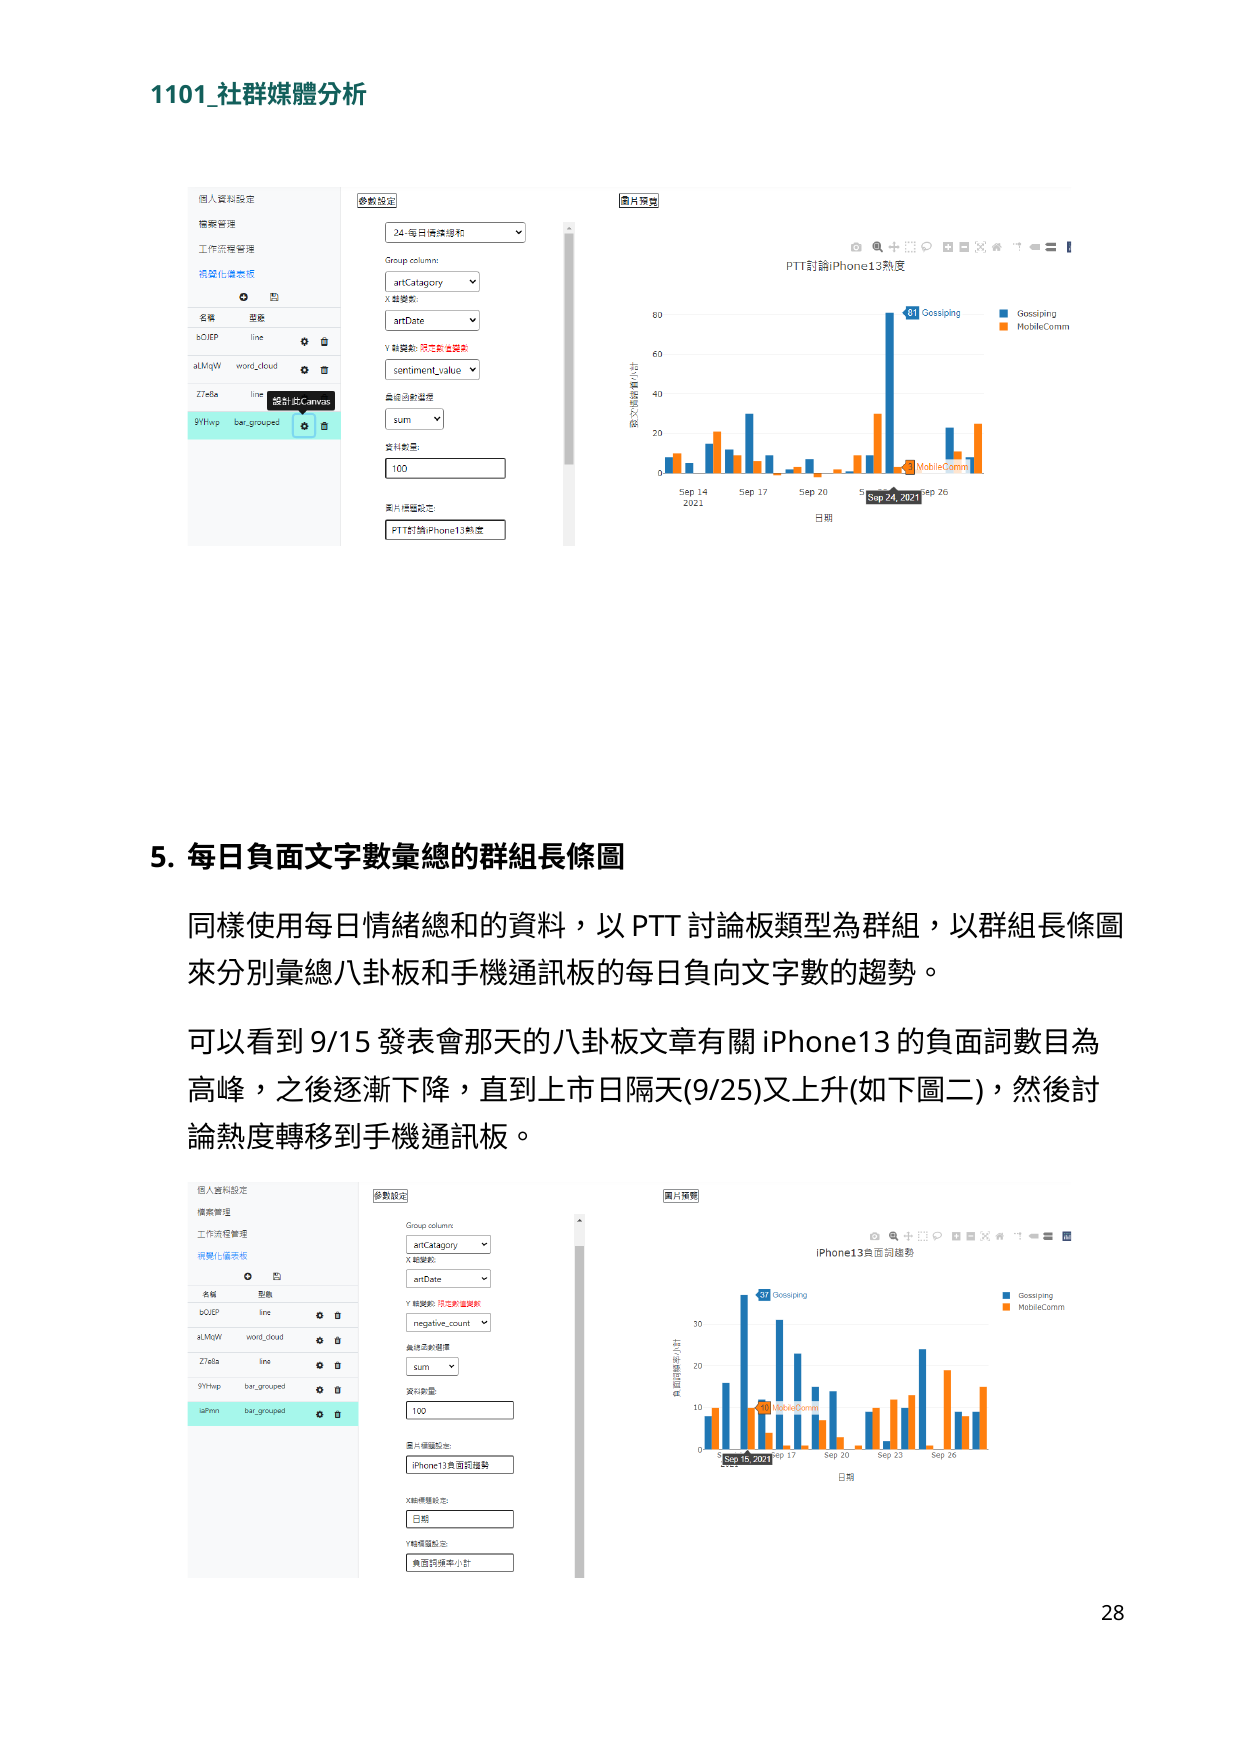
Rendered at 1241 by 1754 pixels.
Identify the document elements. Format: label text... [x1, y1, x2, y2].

picture [187, 187, 1072, 546]
list 可以看到9/15發表會那天的八卦板文章有關iPhone13的負面詞數目為高峰，之後逐漸下降，直到上市日隔天(9/25)又上升(如下圖二)，然後討論熱度轉移到手機通訊板。 [187, 1018, 1110, 1156]
list 每日負面文字數彙總的群組長條圖 [150, 833, 959, 876]
list 同樣使用每日情緒總和的資料，以PTT討論板類型為群組，以群組長條圖來分別彙總八卦板和手機通訊板的每日負向文字數的趨勢。 [187, 902, 1124, 992]
picture [187, 1182, 1072, 1578]
